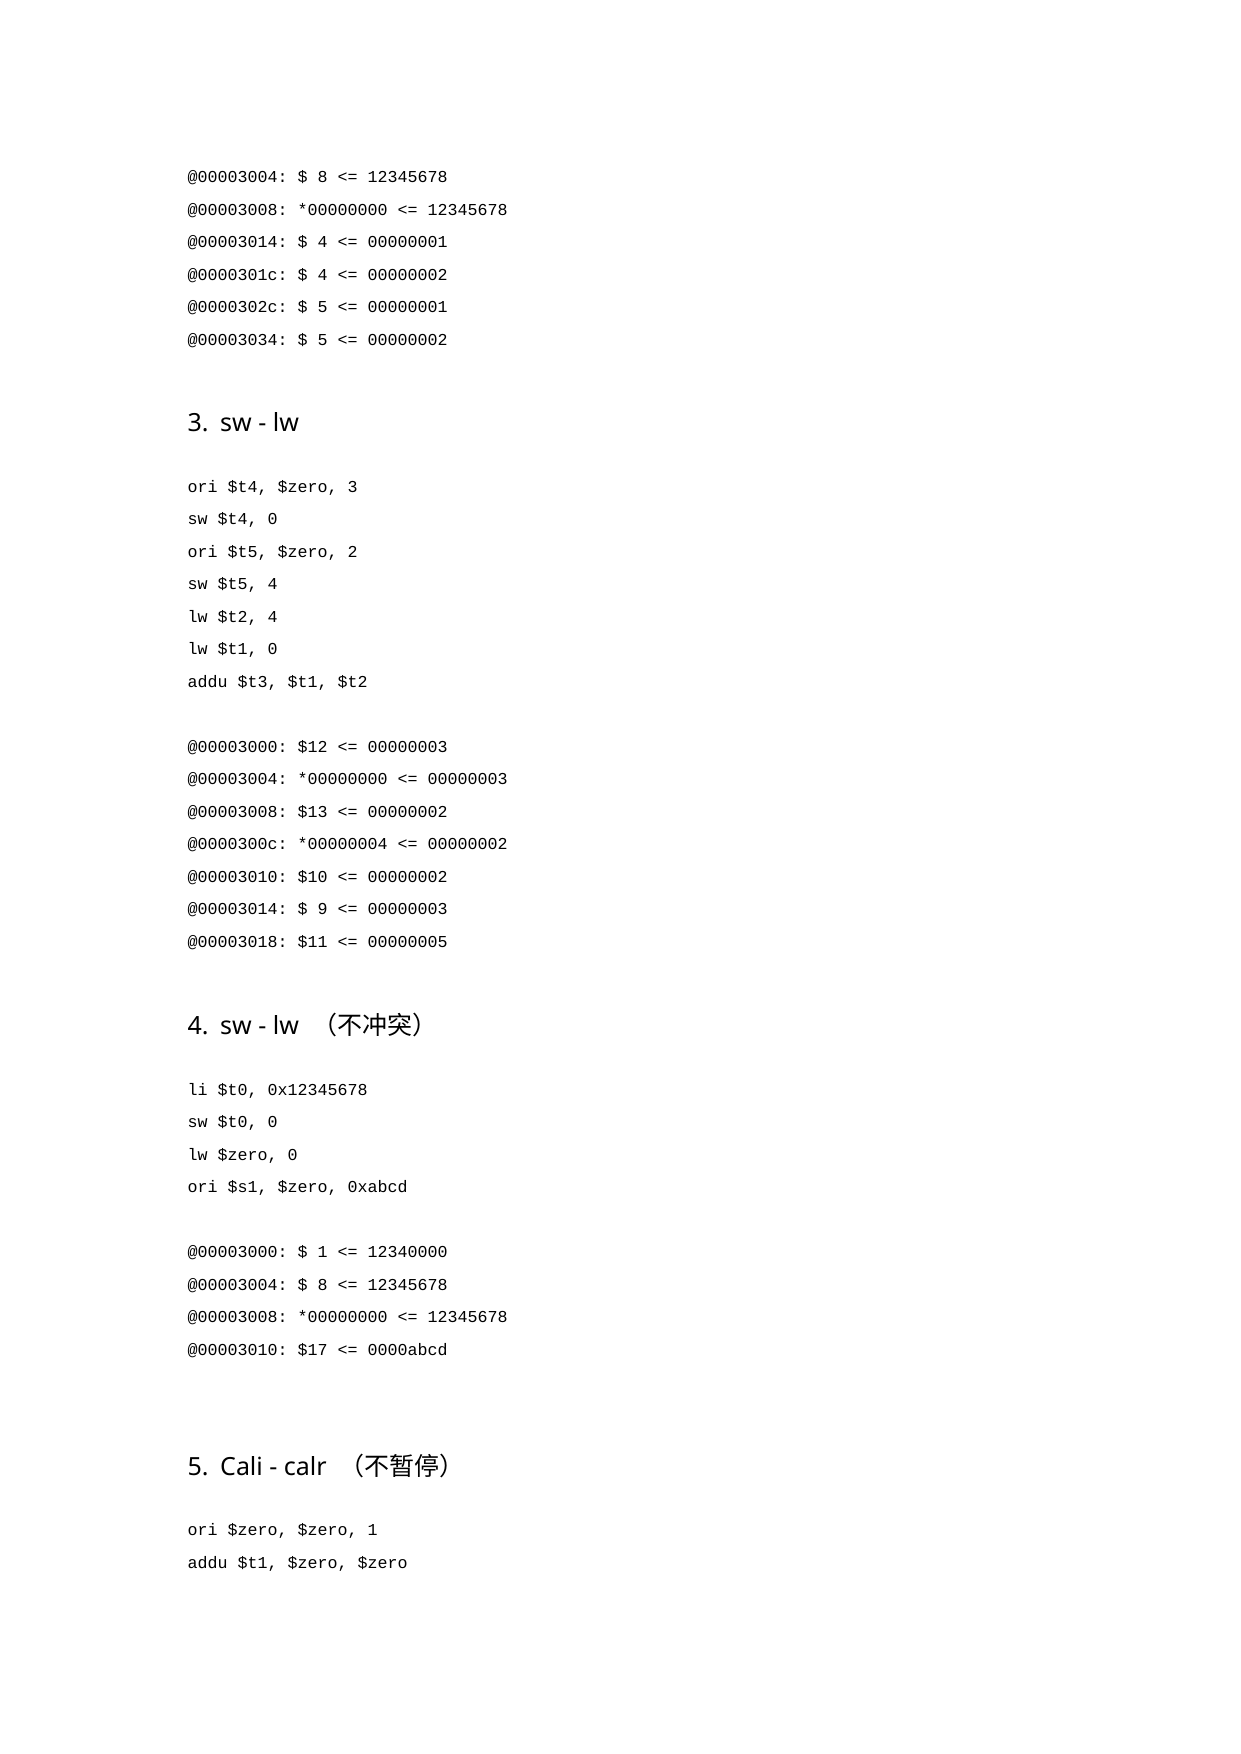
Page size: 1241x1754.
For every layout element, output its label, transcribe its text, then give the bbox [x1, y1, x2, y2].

list @0000301c: $ 4 <= 00000002 [187, 259, 1053, 292]
list sw - lw [187, 389, 1053, 454]
list ori $t4, $zero, 3 [187, 471, 1053, 504]
list @0000300c: *00000004 <= 00000002 [187, 829, 1053, 861]
list @00003014: $ 4 <= 00000001 [187, 227, 1053, 259]
list ori $t5, $zero, 2 [187, 536, 1053, 569]
list @00003018: $11 <= 00000005 [187, 926, 1053, 959]
list lw $t1, 0 [187, 634, 1053, 666]
list ori $s1, $zero, 0xabcd [187, 1172, 1053, 1204]
list Cali - calr （不暂停） [187, 1432, 1053, 1497]
list lw $t2, 4 [187, 601, 1053, 634]
list sw $t0, 0 [187, 1107, 1053, 1139]
list @00003008: *00000000 <= 12345678 [187, 194, 1053, 227]
list @00003000: $ 1 <= 12340000 [187, 1237, 1053, 1269]
list @00003004: $ 8 <= 12345678 [187, 1269, 1053, 1302]
list ori $zero, $zero, 1 [187, 1515, 1053, 1548]
list @00003010: $17 <= 0000abcd [187, 1334, 1053, 1367]
list lw $zero, 0 [187, 1139, 1053, 1172]
list @00003004: *00000000 <= 00000003 [187, 764, 1053, 796]
list @00003008: $13 <= 00000002 [187, 796, 1053, 829]
list sw $t4, 0 [187, 504, 1053, 536]
list sw $t5, 4 [187, 569, 1053, 601]
list @00003004: $ 8 <= 12345678 [187, 162, 1053, 194]
list li $t0, 0x12345678 [187, 1074, 1053, 1107]
list @00003010: $10 <= 00000002 [187, 861, 1053, 894]
list sw - lw （不冲突） [187, 991, 1053, 1056]
list @00003000: $12 <= 00000003 [187, 731, 1053, 764]
list @00003008: *00000000 <= 12345678 [187, 1302, 1053, 1334]
list @00003034: $ 5 <= 00000002 [187, 324, 1053, 357]
list addu $t3, $t1, $t2 [187, 666, 1053, 699]
list addu $t1, $zero, $zero [187, 1548, 1053, 1580]
list @00003014: $ 9 <= 00000003 [187, 894, 1053, 926]
list @0000302c: $ 5 <= 00000001 [187, 292, 1053, 324]
